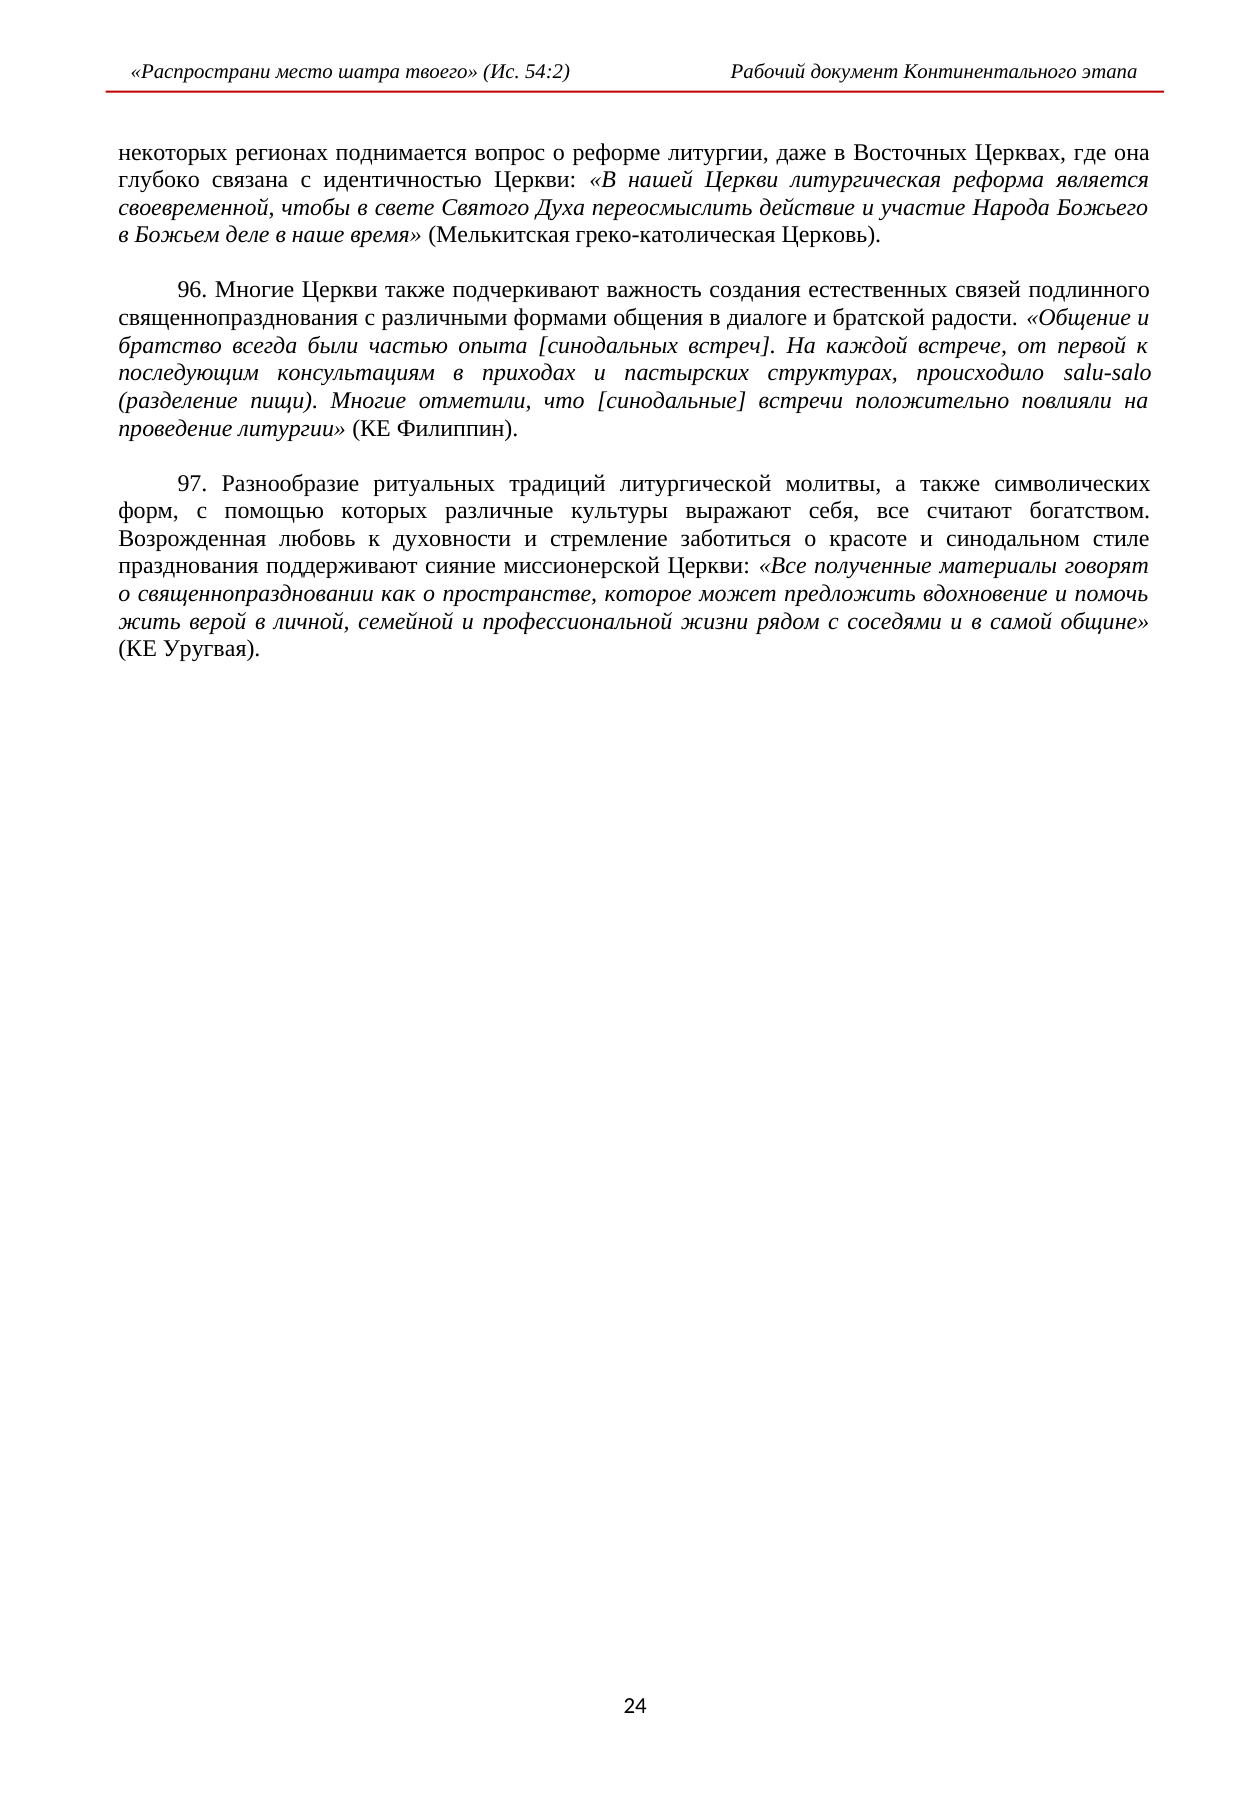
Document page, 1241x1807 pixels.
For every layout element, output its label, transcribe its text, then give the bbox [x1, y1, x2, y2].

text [118, 137, 1152, 248]
text 96. Многие Церкви также подчеркивают важность создания естественных связей подлинного священнопразднования с различными формами общения в диалоге и братской радости. «Общение и братство всегда были частью опыта [синодальных встреч]. На каждой встрече, от первой к последующим консультациям в приходах и пастырских структурах, происходило salu-salo (разделение пищи). Многие отметили, что [синодальные] встречи положительно повлияли на проведение литургии» (КЕ Филиппин). [118, 276, 1152, 441]
text 97. Разнообразие ритуальных традиций литургической молитвы, а также символических форм, с помощью которых различные культуры выражают себя, все считают богатством. Возрожденная любовь к духовности и стремление заботиться о красоте и синодальном стиле празднования поддерживают сияние миссионерской Церкви: «Все полученные материалы говорят о священнопраздновании как о пространстве, которое может предложить вдохновение и помочь жить верой в личной, семейной и профессиональной жизни рядом с соседями и в самой общине» (КЕ Уругвая). [118, 469, 1152, 662]
